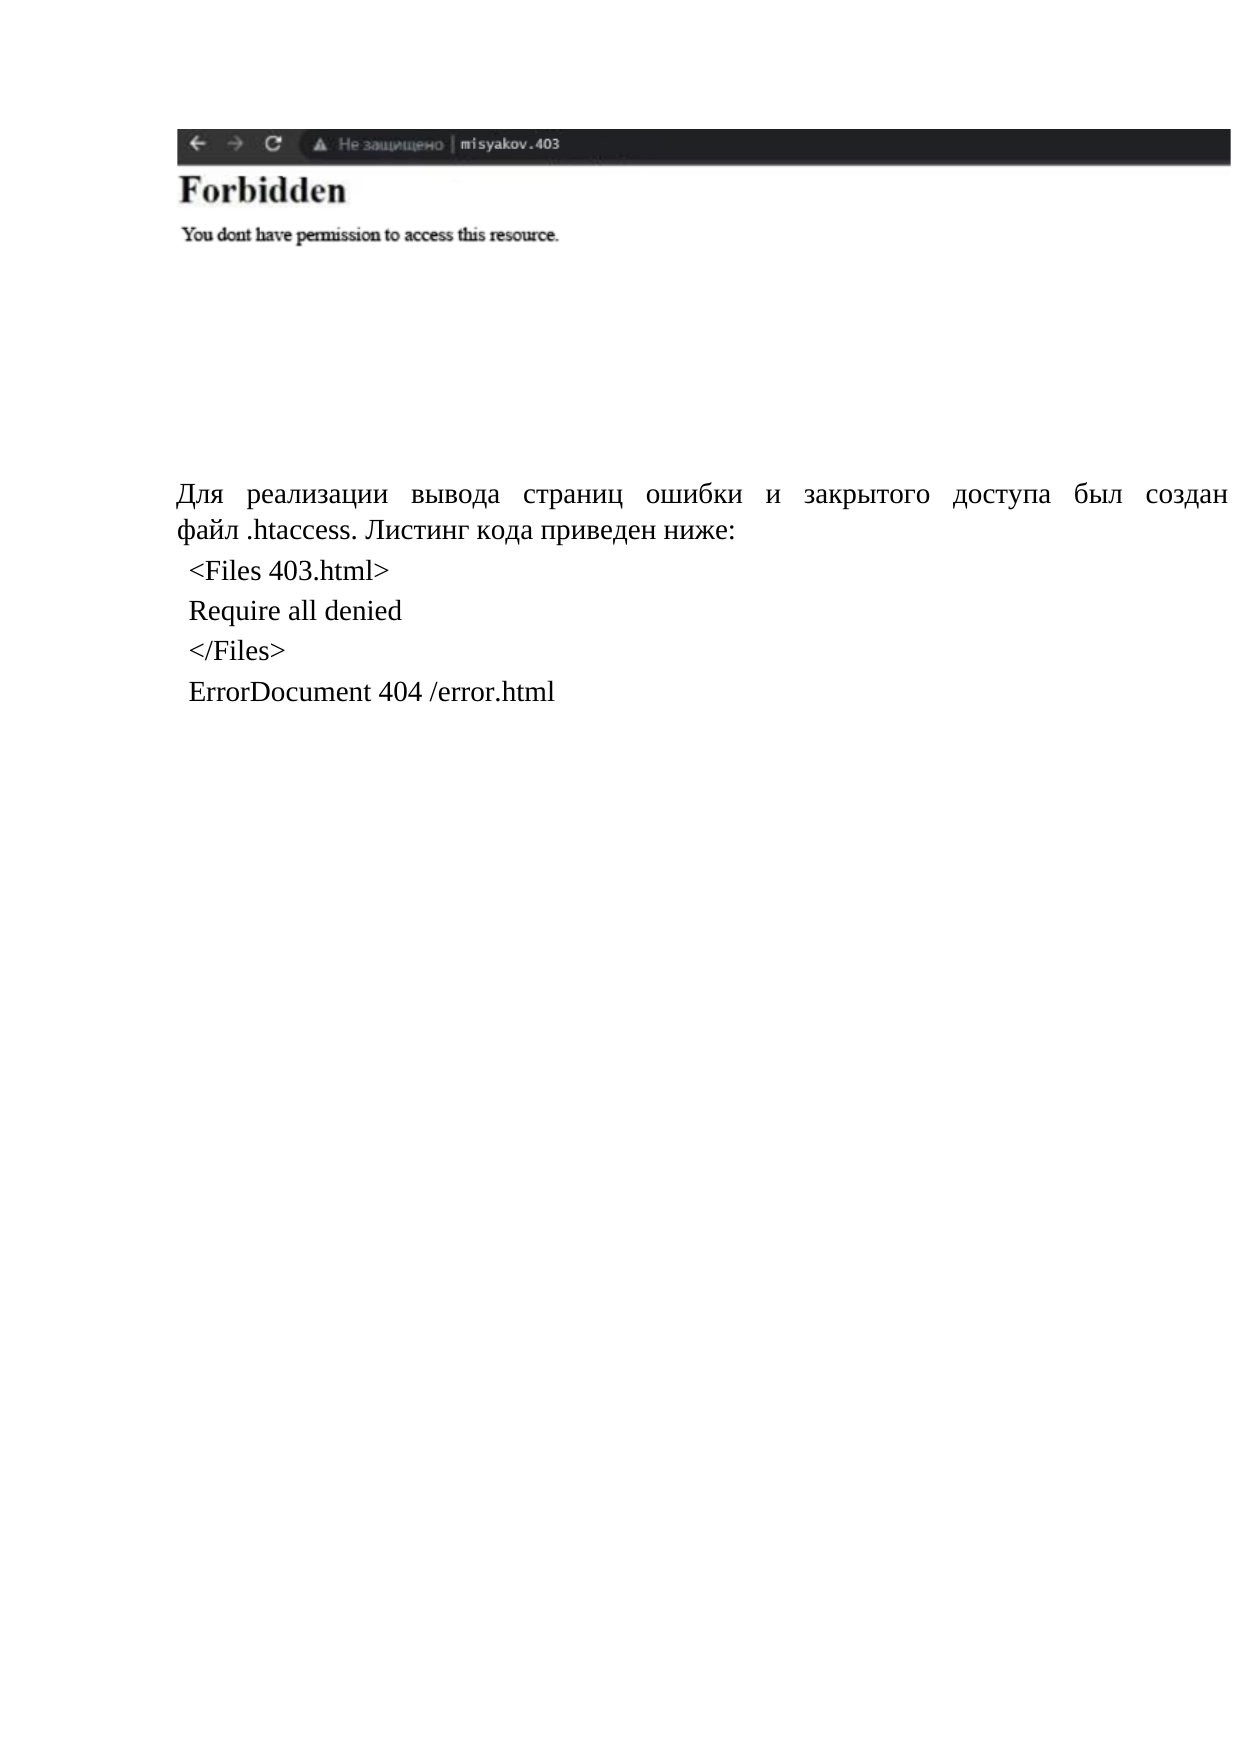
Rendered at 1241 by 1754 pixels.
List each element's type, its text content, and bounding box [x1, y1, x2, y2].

text <Files 403.html> [188, 553, 1229, 586]
text Для реализации вывода страниц ошибки и закрытого доступа был создан файл .htaccess. Листинг кода приведен ниже: [176, 476, 1229, 546]
text Require all denied [188, 593, 1229, 627]
text </Files> [188, 633, 1229, 667]
picture [177, 129, 1231, 434]
text ErrorDocument 404 /error.html [188, 674, 1229, 707]
